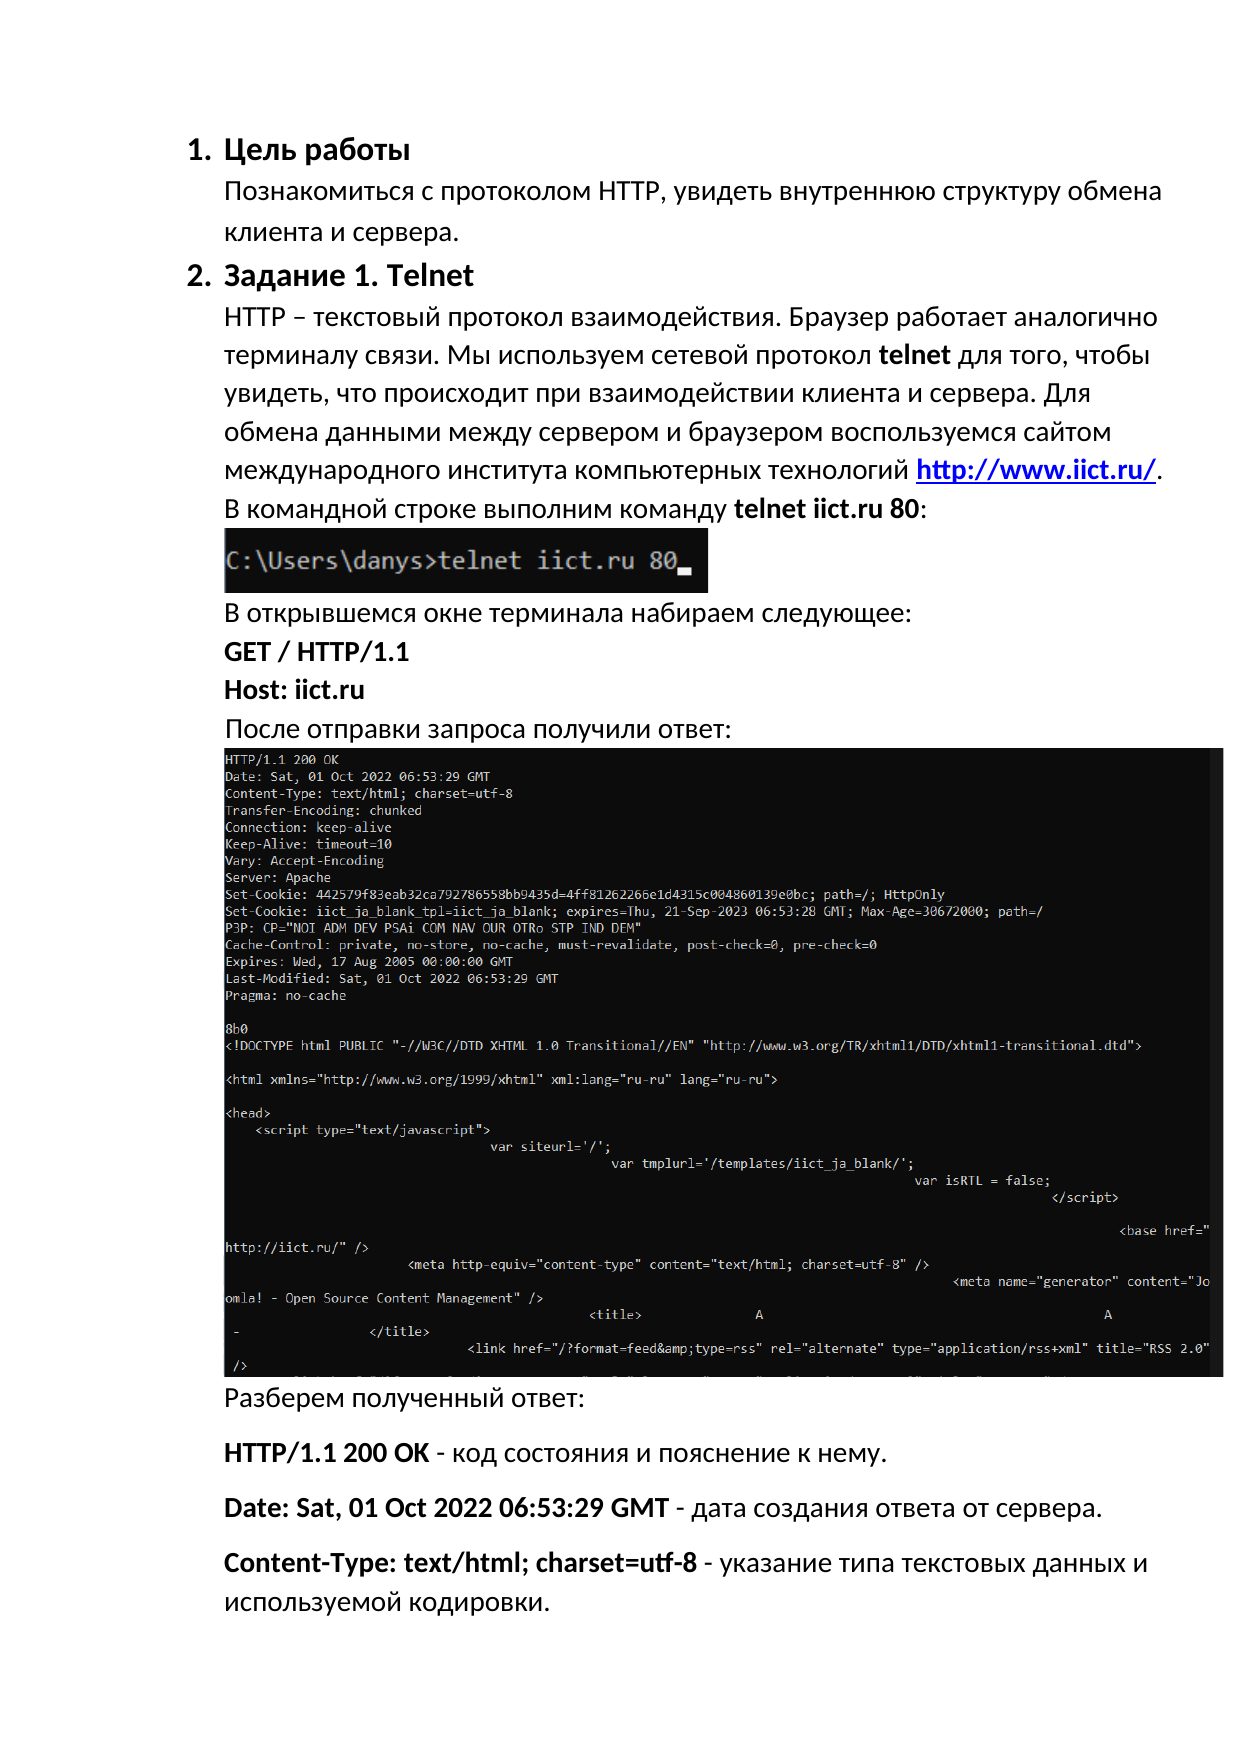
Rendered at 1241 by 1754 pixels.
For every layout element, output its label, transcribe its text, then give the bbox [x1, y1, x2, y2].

text HTTP/1.1 200 OK - код состояния и пояснение к нему. [149, 1434, 1165, 1470]
list Host: iict.ru [224, 671, 1165, 707]
list HTTP – текстовый протокол взаимодействия. Браузер работает аналогично терминалу связи. Мы используем сетевой протокол telnet для того, чтобы увидеть, что происходит при взаимодействии клиента и сервера. Для обмена данными между сервером и браузером воспользуемся сайтом международного института компьютерных технологий http://www.iict.ru/. [224, 298, 1165, 487]
list В открывшемся окне терминала набираем следующее: [224, 594, 1165, 630]
list Задание 1. Telnet [186, 254, 1165, 294]
picture [223, 528, 709, 593]
list Цель работы [186, 128, 1165, 168]
list В командной строке выполним команду telnet iict.ru 80: [224, 490, 1165, 525]
text Date: Sat, 01 Oct 2022 06:53:29 GMT - дата создания ответа от сервера. [149, 1489, 1165, 1525]
picture [223, 748, 1224, 1377]
list После отправки запроса получили ответ: [225, 710, 1165, 745]
list Познакомиться с протоколом HTTP, увидеть внутреннюю структуру обмена клиента и сервера. [224, 172, 1165, 248]
text Content-Type: text/html; charset=utf-8 - указание типа текстовых данных и используемой кодировки. [224, 1544, 1165, 1618]
list Разберем полученный ответ: [224, 1379, 1165, 1415]
list GET / HTTP/1.1 [224, 633, 1165, 668]
